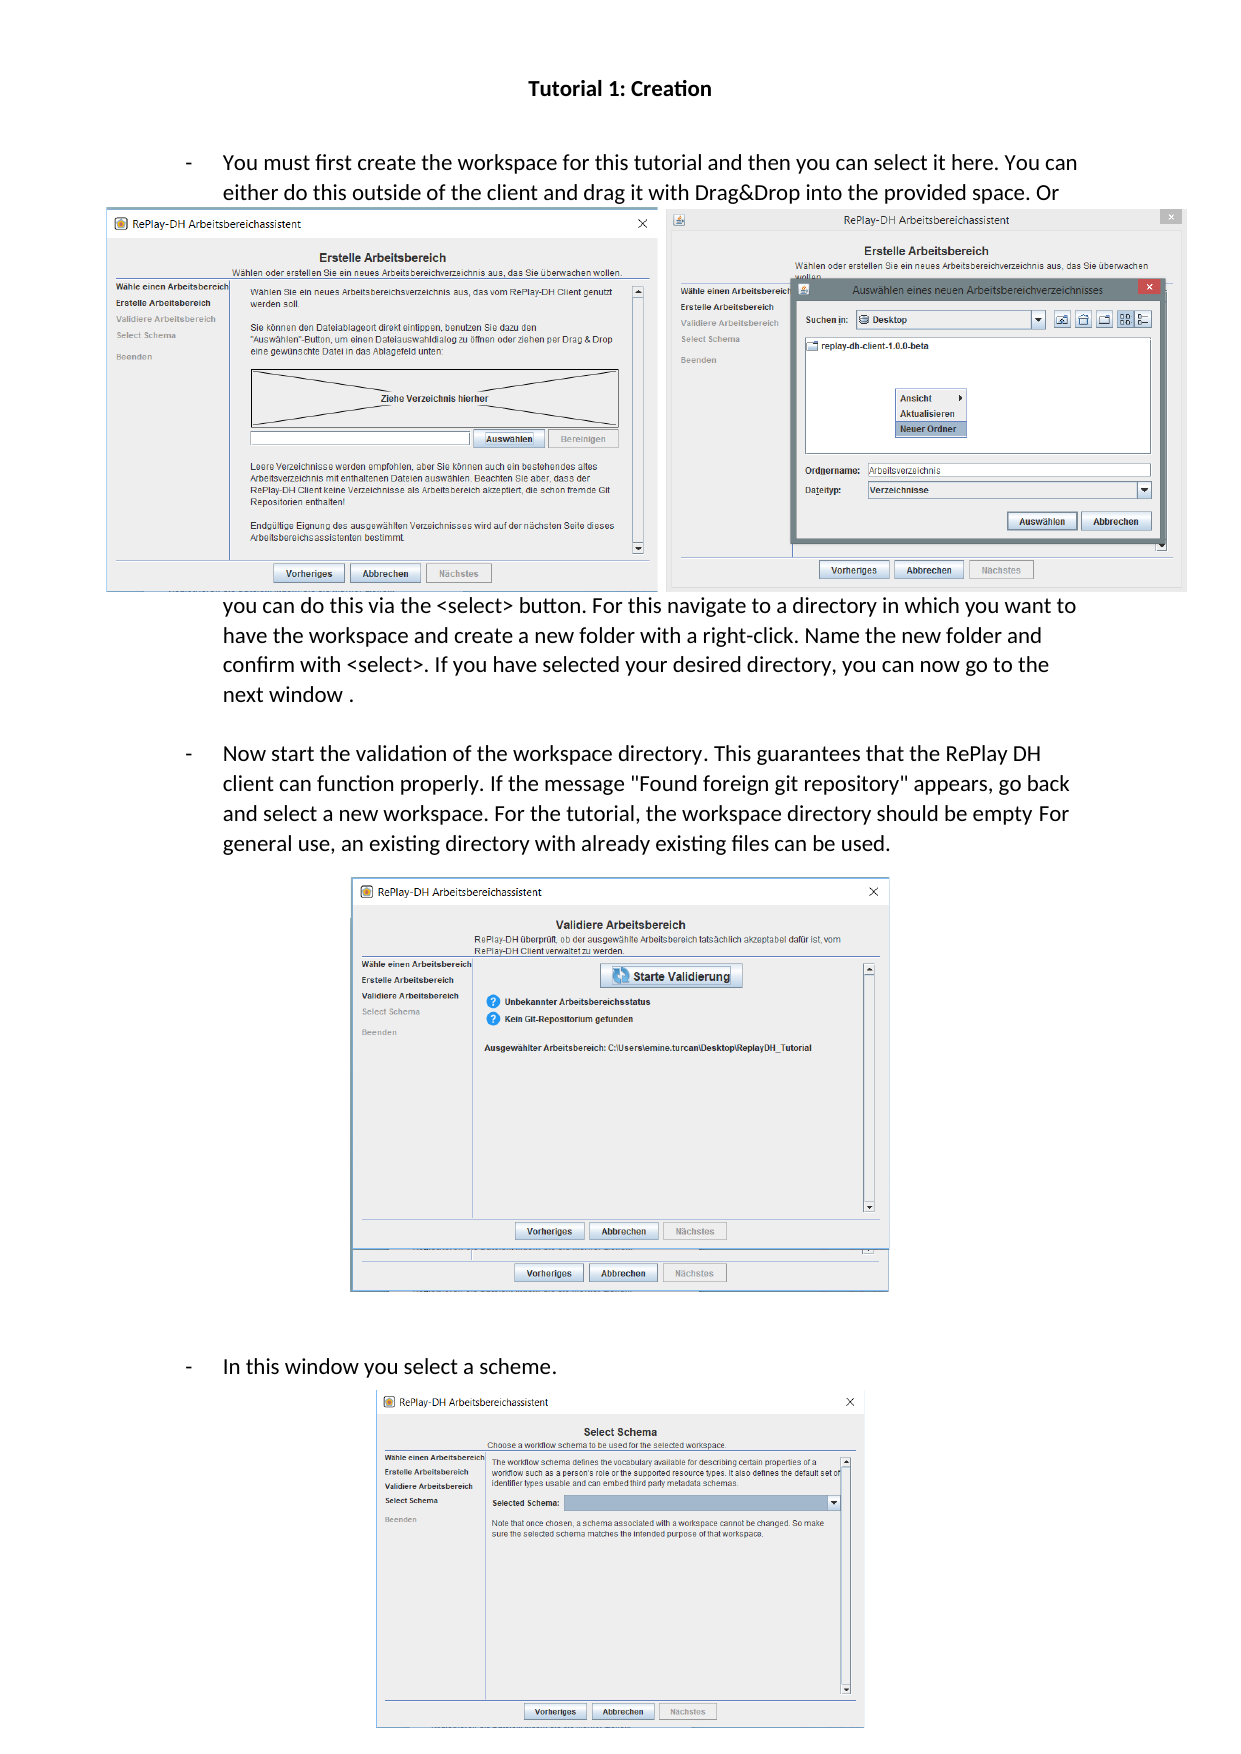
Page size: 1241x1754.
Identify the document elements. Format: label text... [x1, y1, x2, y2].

picture [106, 207, 658, 592]
picture [666, 209, 1187, 592]
picture [350, 877, 890, 1292]
picture [376, 1390, 865, 1728]
list In this window you select a scheme. [185, 1352, 1093, 1380]
list Now start the validation of the workspace directory. This guarantees that the RePlay DH client can function properly. If the message "Found foreign git repository" appears, go back and select a new workspace. For the tutorial, the workspace directory should be empty For general use, an existing directory with already existing files can be used. [185, 739, 1093, 857]
